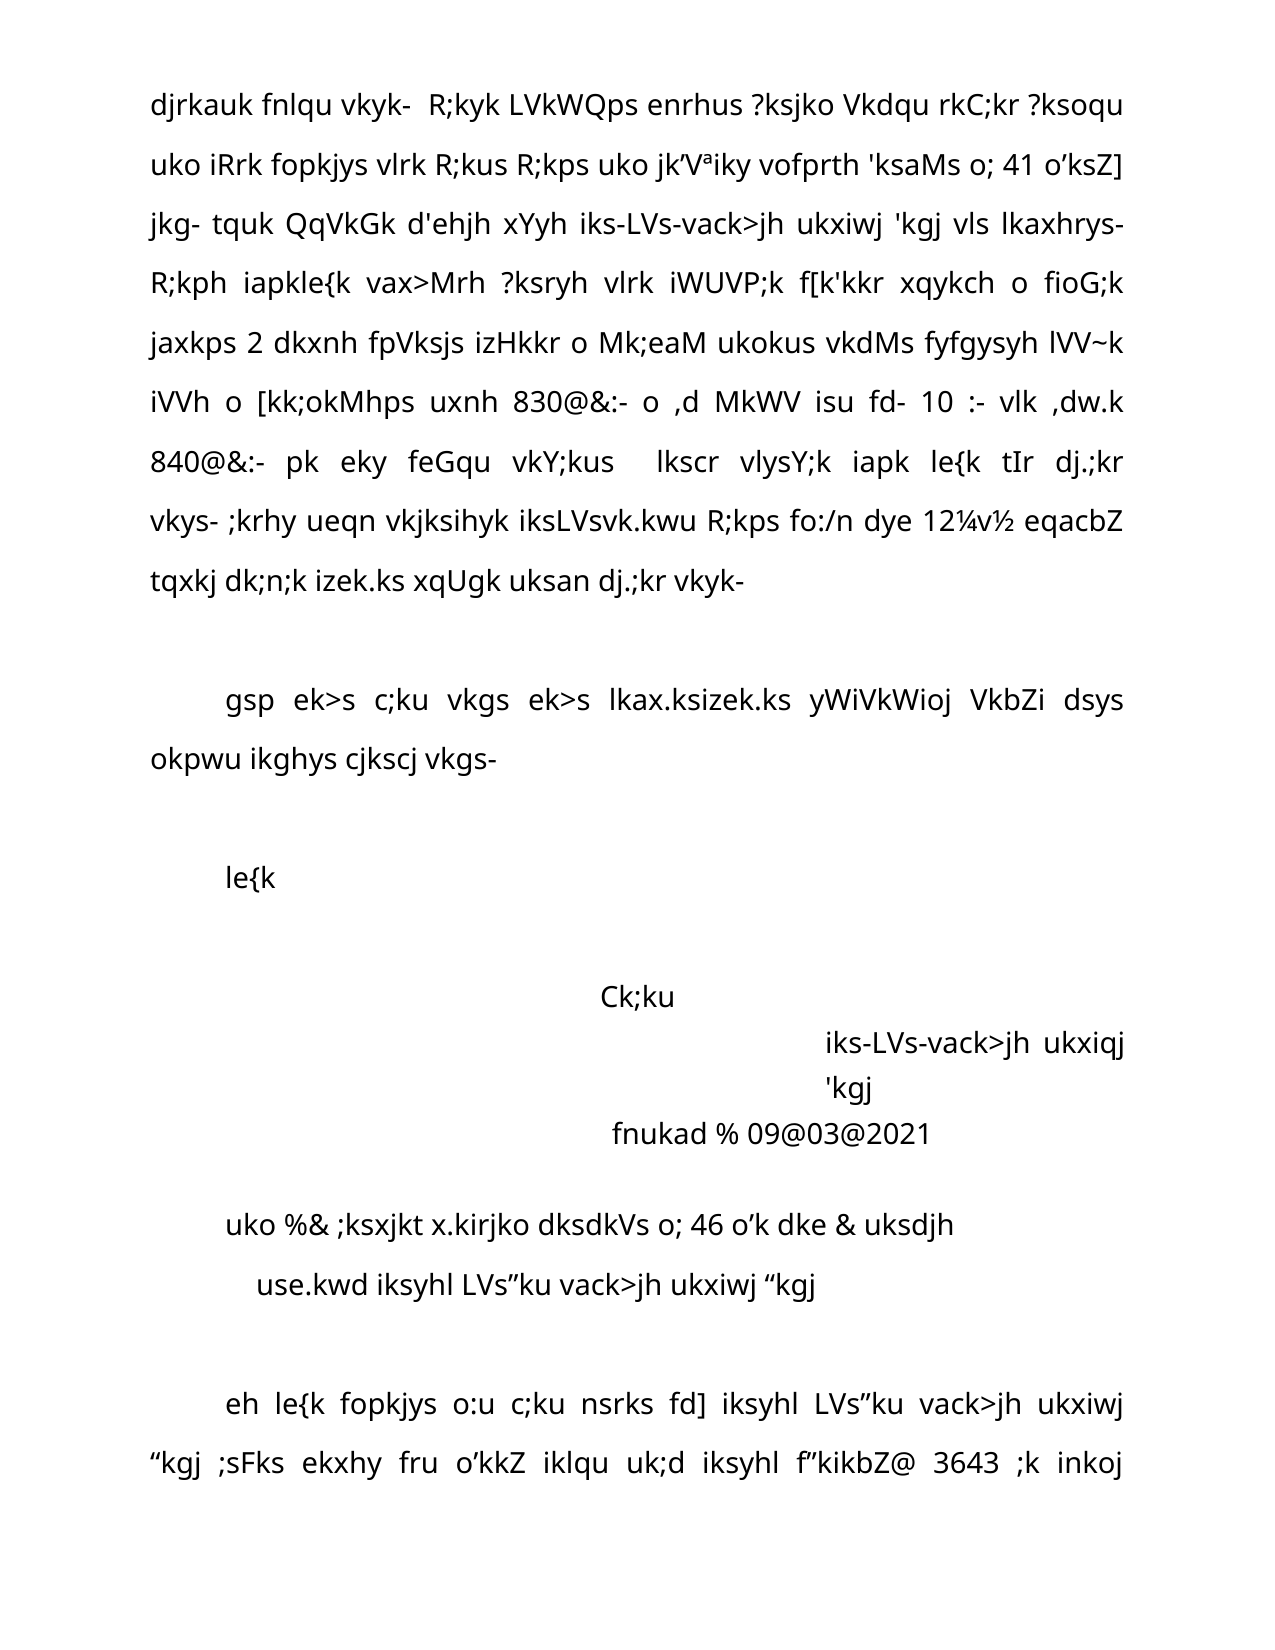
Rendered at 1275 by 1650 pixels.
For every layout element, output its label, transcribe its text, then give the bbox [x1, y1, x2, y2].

text use.kwd iksyhl LVs”ku vack>jh ukxiwj “kgj [150, 1264, 1125, 1304]
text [150, 84, 1125, 600]
text le{k [150, 858, 1125, 897]
text iks-LVs-vack>jh ukxiqj 'kgj [825, 1022, 1125, 1107]
text Ck;ku [150, 977, 1125, 1016]
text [150, 1383, 1125, 1482]
text fnukad % 09@03@2021 [150, 1113, 1125, 1153]
text uko %& ;ksxjkt x.kirjko dksdkVs o; 46 o’k dke & uksdjh [150, 1205, 1125, 1244]
text gsp ek>s c;ku vkgs ek>s lkax.ksizek.ks yWiVkWioj VkbZi dsys okpwu ikghys cjkscj vkgs- [150, 679, 1125, 778]
